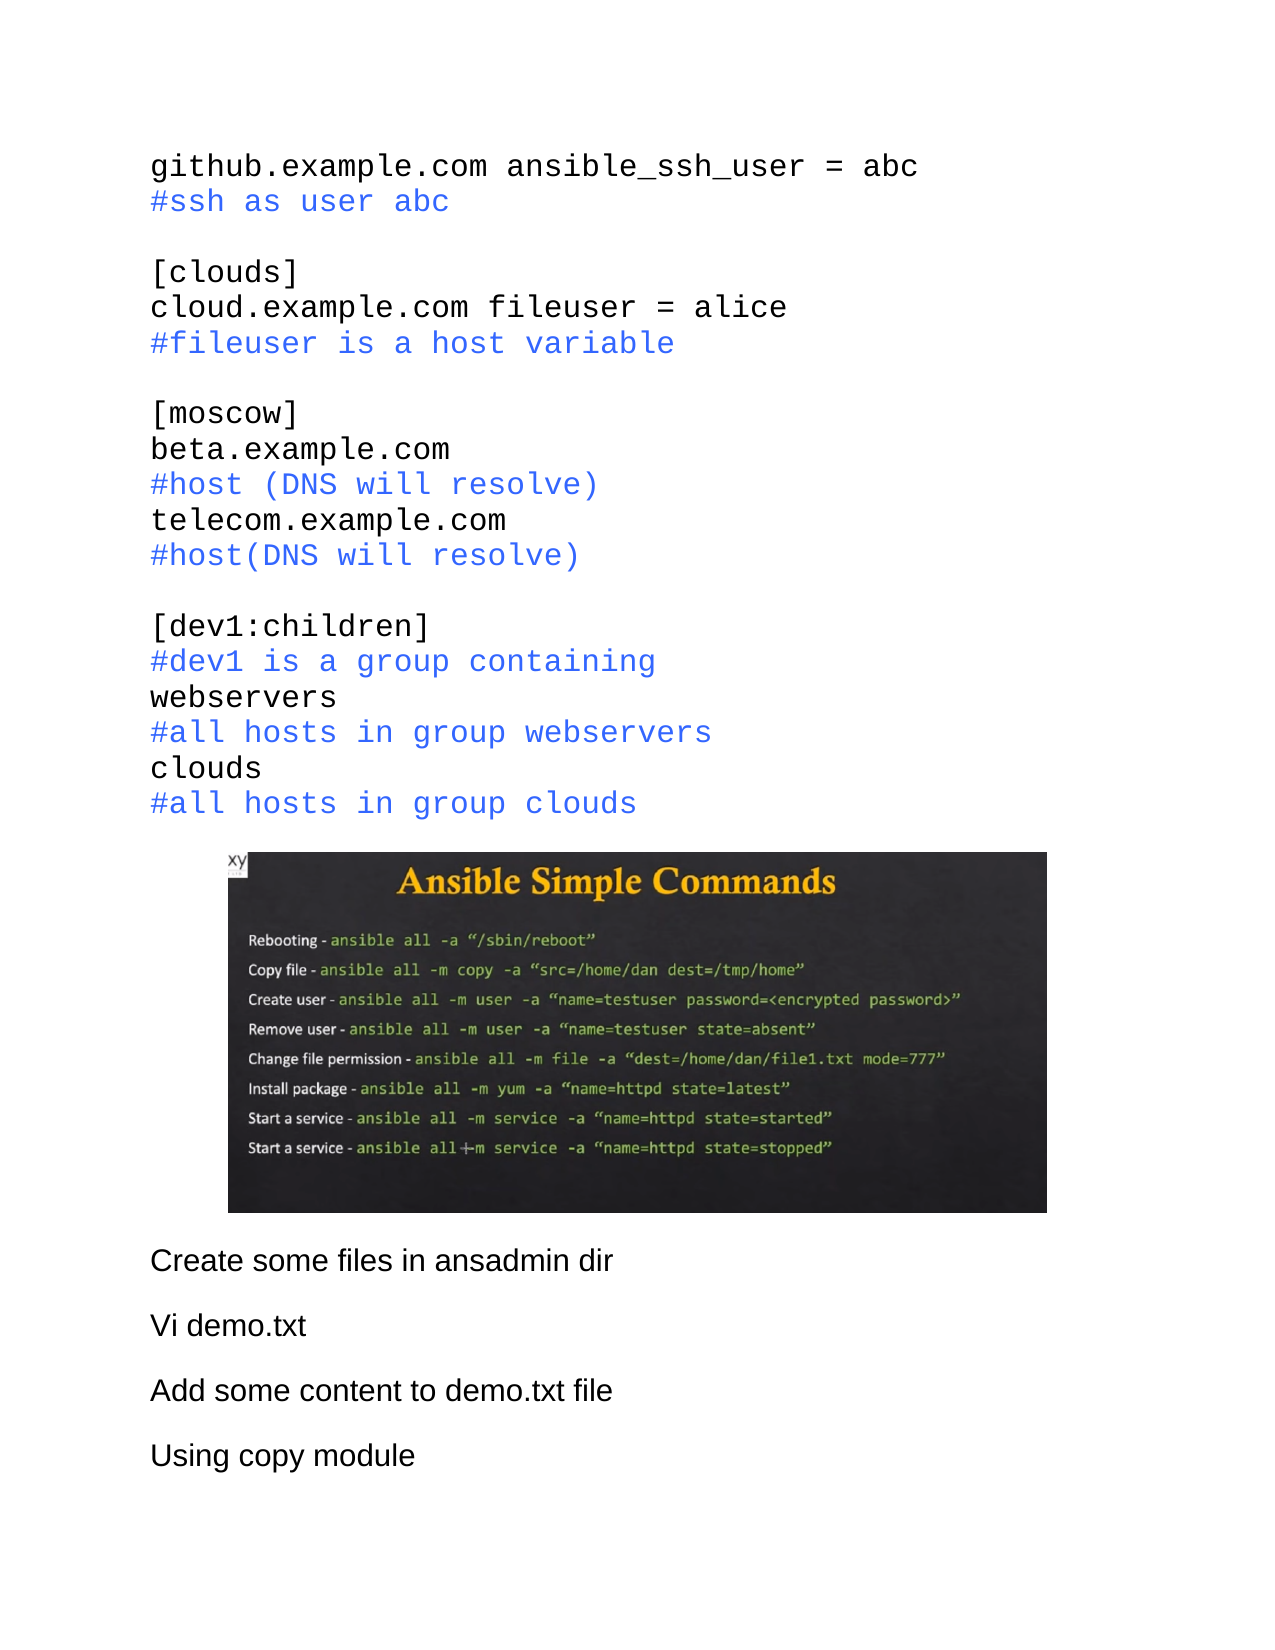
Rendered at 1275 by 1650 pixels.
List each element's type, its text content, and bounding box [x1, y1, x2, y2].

text webservers #all hosts in group webservers [150, 681, 1125, 752]
text Using copy module [150, 1437, 1125, 1473]
text [clouds] [150, 256, 1125, 292]
picture [228, 852, 1047, 1213]
text beta.example.com #host (DNS will resolve) [150, 433, 1125, 504]
text [moscow] [150, 398, 1125, 433]
text Add some content to demo.txt file [150, 1372, 1125, 1408]
text clouds #all hosts in group clouds [150, 752, 1125, 823]
text github.example.com ansible_ssh_user = abc #ssh as user abc [150, 150, 1125, 221]
text [dev1:children] #dev1 is a group containing [150, 610, 1125, 681]
text Vi demo.txt [150, 1307, 1125, 1343]
text Create some files in ansadmin dir [150, 1242, 1125, 1278]
text telecom.example.com #host(DNS will resolve) [150, 504, 1125, 575]
text cloud.example.com fileuser = alice #fileuser is a host variable [150, 292, 1125, 362]
